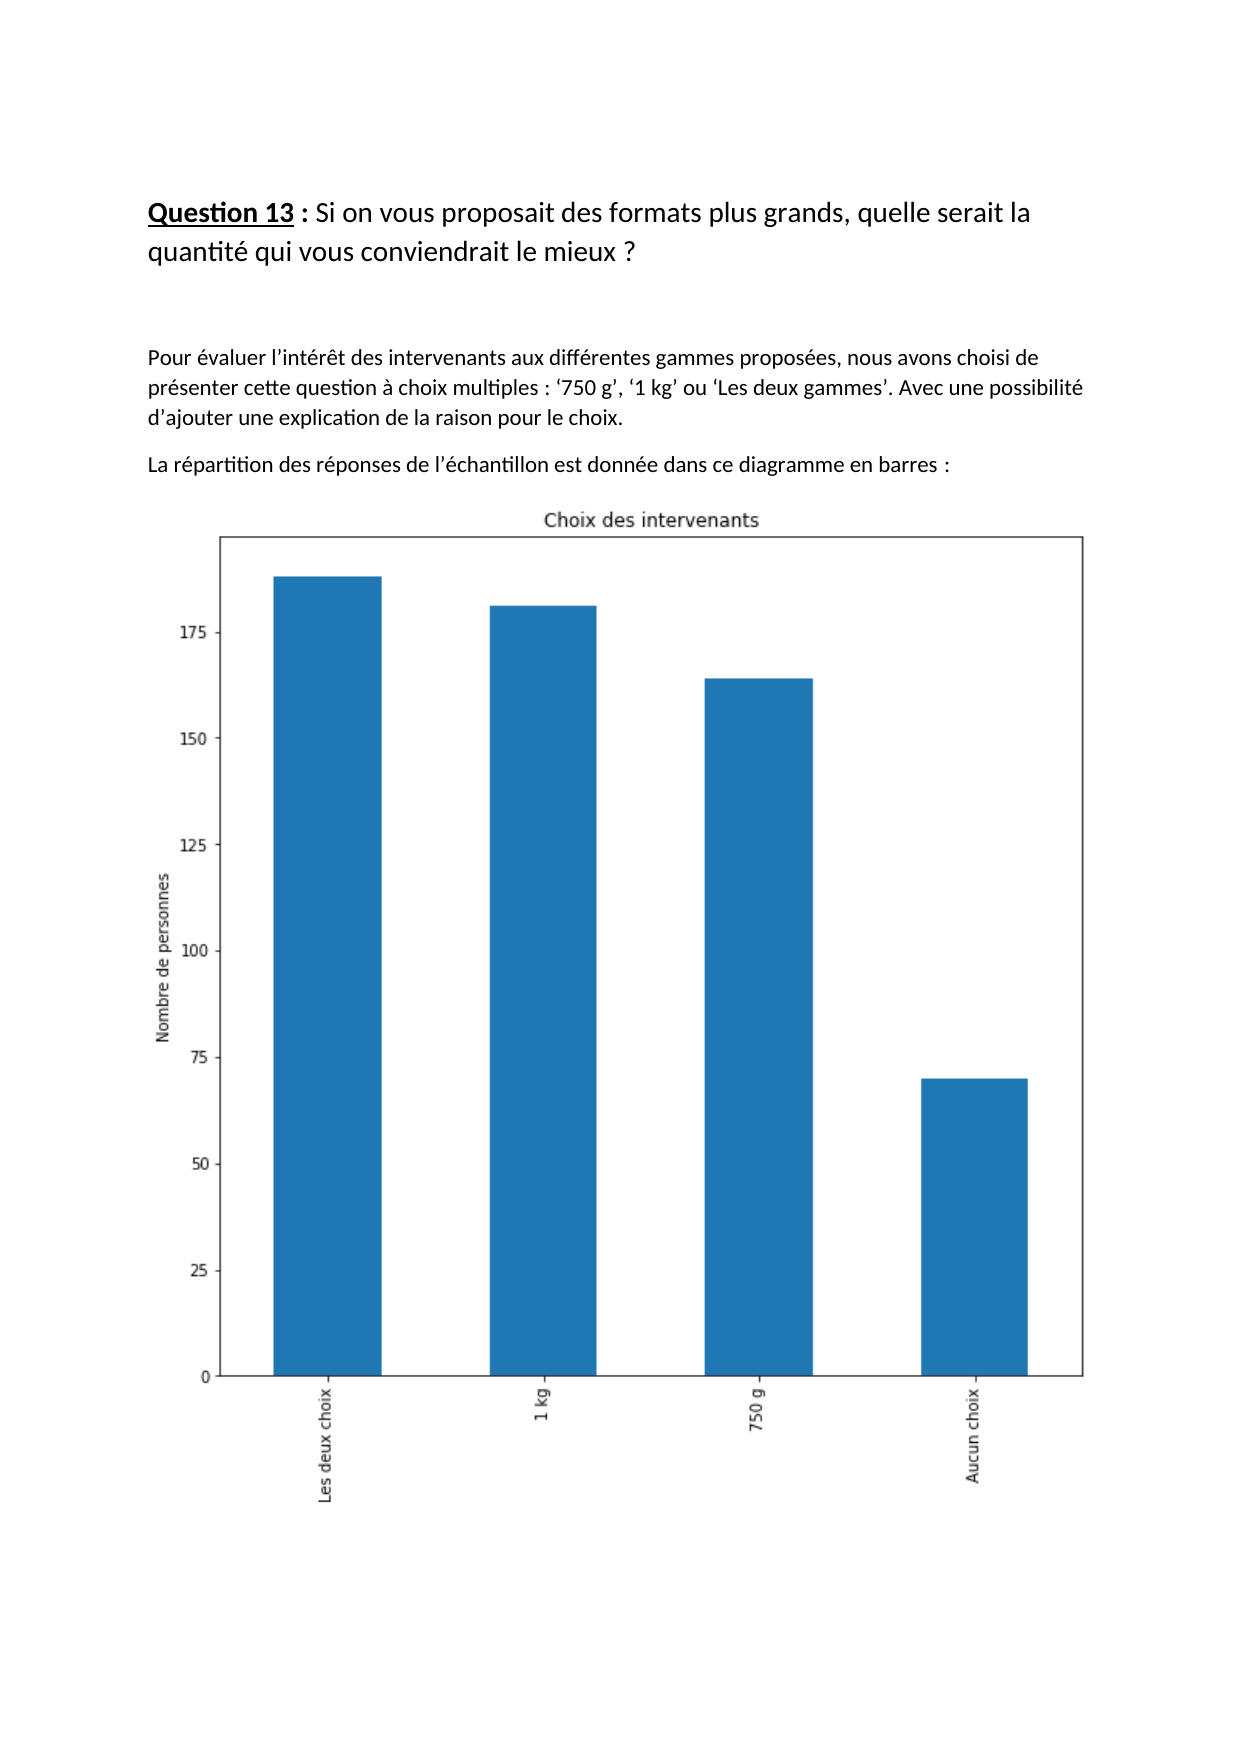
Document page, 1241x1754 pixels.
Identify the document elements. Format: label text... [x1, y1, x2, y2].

text Pour évaluer l’intérêt des intervenants aux différentes gammes proposées, nous avons choisi de présenter cette question à choix multiples : ‘750 g’, ‘1 kg’ ou ‘Les deux gammes’. Avec une possibilité d’ajouter une explication de la raison pour le choix. [148, 343, 1093, 432]
text Question 13 : Si on vous proposait des formats plus grands, quelle serait la quantité qui vous conviendrait le mieux ? [148, 194, 1093, 268]
text La répartition des réponses de l’échantillon est donnée dans ce diagramme en barres : [148, 450, 1093, 478]
picture [147, 501, 1093, 1513]
